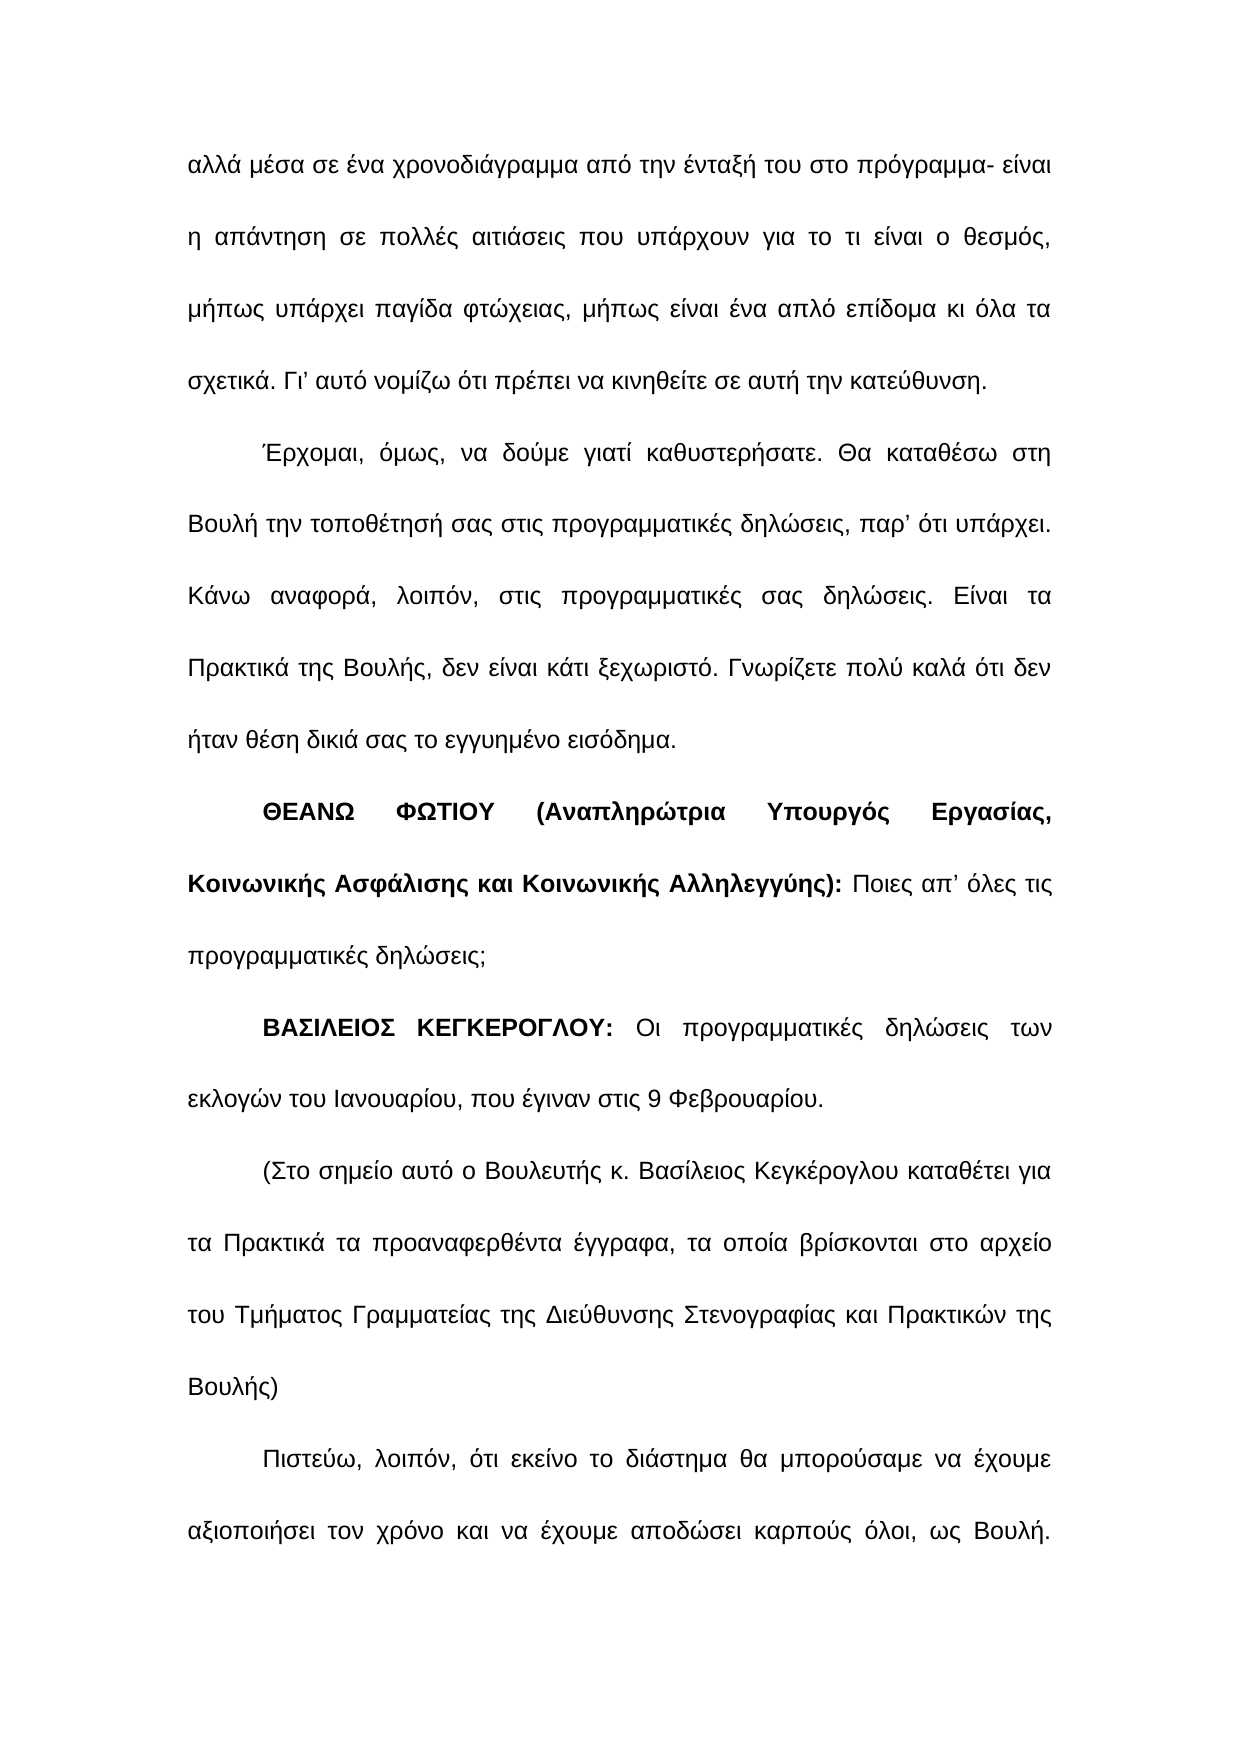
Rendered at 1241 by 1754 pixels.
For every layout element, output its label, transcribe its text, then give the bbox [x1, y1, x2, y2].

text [187, 150, 1053, 394]
text (Στο σημείο αυτό ο Βουλευτής κ. Βασίλειος Κεγκέρογλου καταθέτει για τα Πρακτικά τα προαναφερθέντα έγγραφα, τα οποία βρίσκονται στο αρχείο του Τμήματος Γραμματείας της Διεύθυνσης Στενογραφίας και Πρακτικών της Βουλής) [187, 1156, 1053, 1401]
text ΘΕΑΝΩ ΦΩΤΙΟΥ (Αναπληρώτρια Υπουργός Εργασίας, Κοινωνικής Ασφάλισης και Κοινωνικής Αλληλεγγύης): Ποιες απ’ όλες τις προγραμματικές δηλώσεις; [187, 797, 1053, 969]
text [187, 1444, 1053, 1544]
text Έρχομαι, όμως, να δούμε γιατί καθυστερήσατε. Θα καταθέσω στη Βουλή την τοποθέτησή σας στις προγραμματικές δηλώσεις, παρ’ ότι υπάρχει. Κάνω αναφορά, λοιπόν, στις προγραμματικές σας δηλώσεις. Είναι τα Πρακτικά της Βουλής, δεν είναι κάτι ξεχωριστό. Γνωρίζετε πολύ καλά ότι δεν ήταν θέση δικιά σας το εγγυημένο εισόδημα. [187, 437, 1053, 754]
text ΒΑΣΙΛΕΙΟΣ ΚΕΓΚΕΡΟΓΛΟΥ: Οι προγραμματικές δηλώσεις των εκλογών του Ιανουαρίου, που έγιναν στις 9 Φεβρουαρίου. [187, 1012, 1053, 1113]
